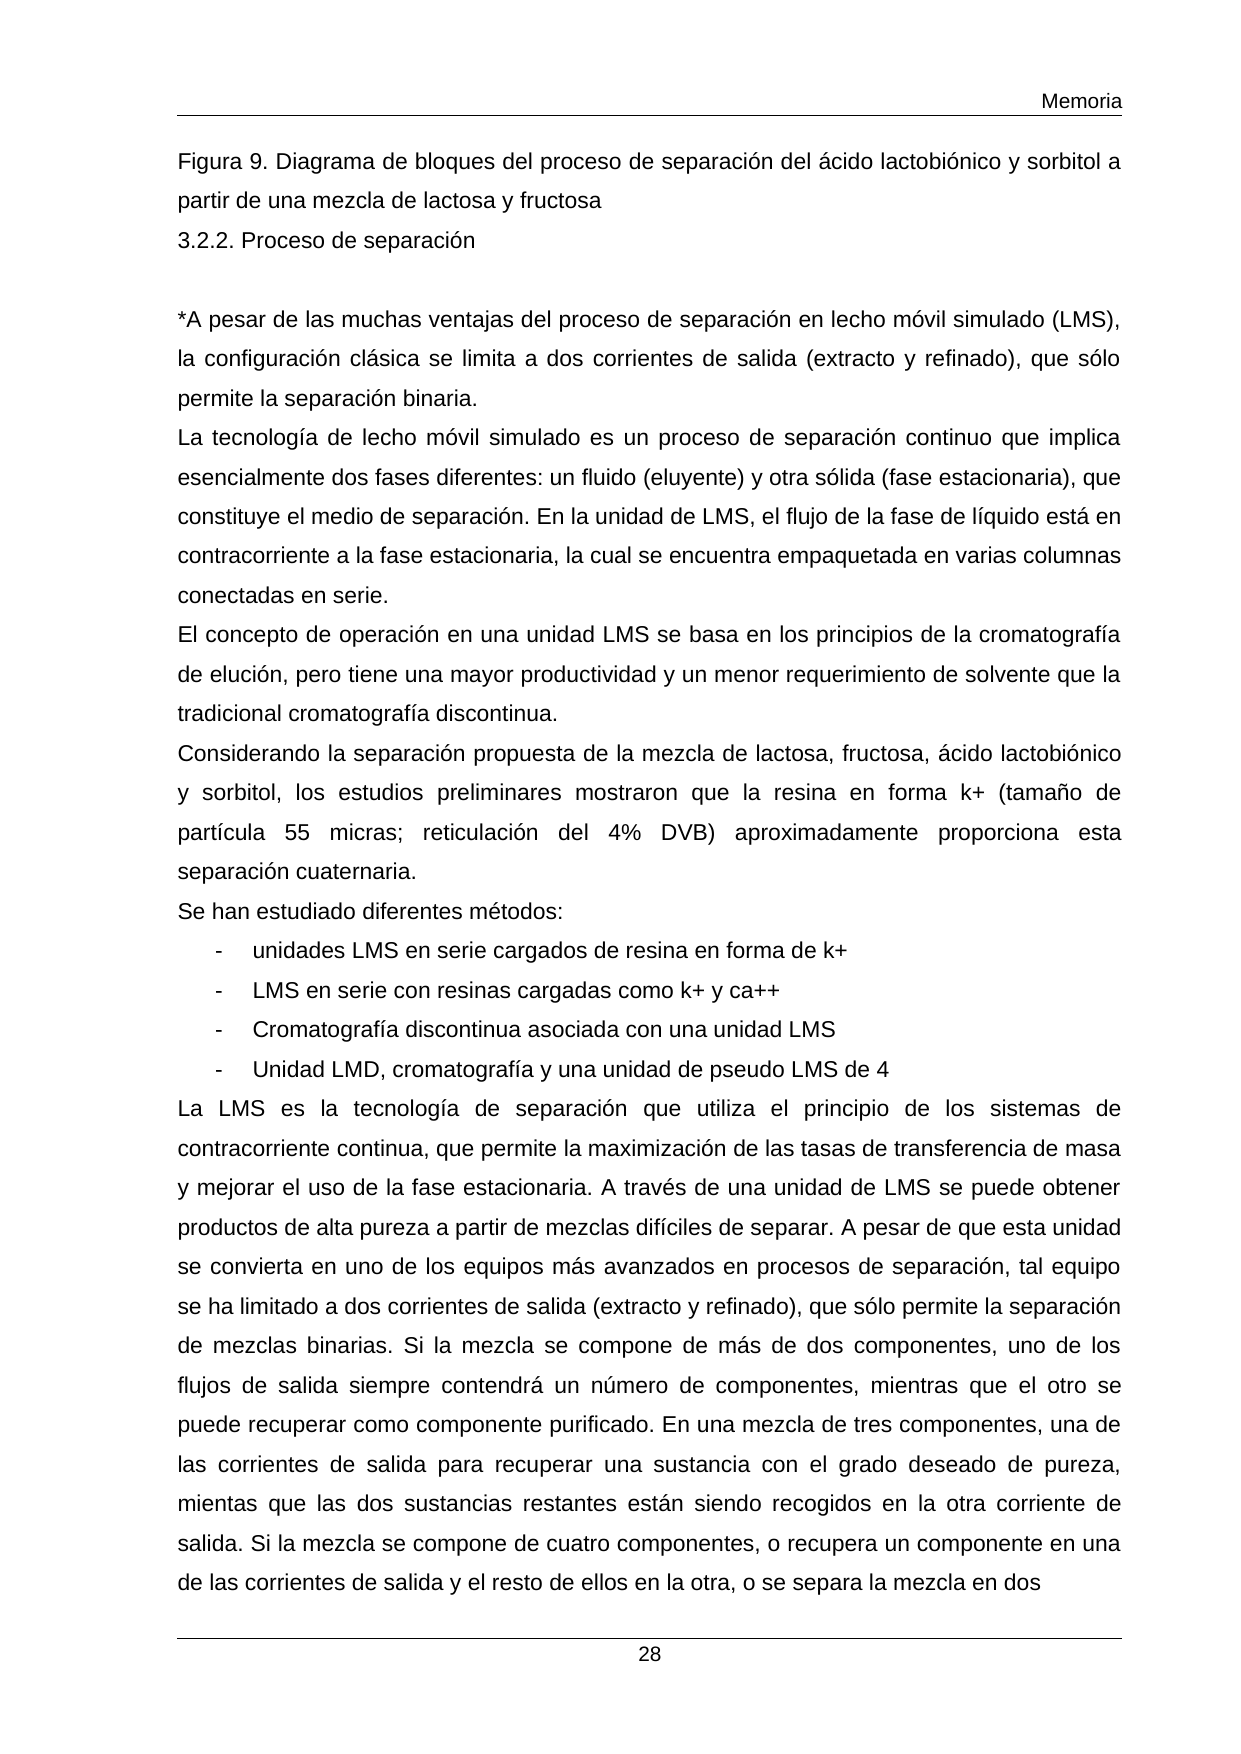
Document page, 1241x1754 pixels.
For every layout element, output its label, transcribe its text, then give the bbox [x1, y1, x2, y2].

text *A pesar de las muchas ventajas del proceso de separación en lecho móvil simulado (LMS), la configuración clásica se limita a dos corrientes de salida (extracto y refinado), que sólo permite la separación binaria. [177, 306, 1122, 411]
text La LMS es la tecnología de separación que utiliza el principio de los sistemas de contracorriente continua, que permite la maximización de las tasas de transferencia de masa y mejorar el uso de la fase estacionaria. A través de una unidad de LMS se puede obtener productos de alta pureza a partir de mezclas difíciles de separar. A pesar de que esta unidad se convierta en uno de los equipos más avanzados en procesos de separación, tal equipo se ha limitado a dos corrientes de salida (extracto y refinado), que sólo permite la separación de mezclas binarias. Si la mezcla se compone de más de dos componentes, uno de los flujos de salida siempre contendrá un número de componentes, mientras que el otro se puede recuperar como componente purificado. En una mezcla de tres componentes, una de las corrientes de salida para recuperar una sustancia con el grado deseado de pureza, mientas que las dos sustancias restantes están siendo recogidos en la otra corriente de salida. Si la mezcla se compone de cuatro componentes, o recupera un componente en una de las corrientes de salida y el resto de ellos en la otra, o se separa la mezcla en dos [177, 1095, 1122, 1595]
list Cromatografía discontinua asociada con una unidad LMS [215, 1016, 1122, 1043]
text Figura 9. Diagrama de bloques del proceso de separación del ácido lactobiónico y sorbitol a partir de una mezcla de lactosa y fructosa [177, 148, 1122, 213]
text 3.2.2. Proceso de separación [177, 227, 1122, 253]
list unidades LMS en serie cargados de resina en forma de k+ [215, 937, 1122, 964]
text La tecnología de lecho móvil simulado es un proceso de separación continuo que implica esencialmente dos fases diferentes: un fluido (eluyente) y otra sólida (fase estacionaria), que constituye el medio de separación. En la unidad de LMS, el flujo de la fase de líquido está en contracorriente a la fase estacionaria, la cual se encuentra empaquetada en varias columnas conectadas en serie. [177, 424, 1122, 608]
text El concepto de operación en una unidad LMS se basa en los principios de la cromatografía de elución, pero tiene una mayor productividad y un menor requerimiento de solvente que la tradicional cromatografía discontinua. [177, 621, 1122, 727]
list LMS en serie con resinas cargadas como k+ y ca++ [215, 977, 1122, 1003]
text Se han estudiado diferentes métodos: [177, 898, 1122, 924]
text Considerando la separación propuesta de la mezcla de lactosa, fructosa, ácido lactobiónico y sorbitol, los estudios preliminares mostraron que la resina en forma k+ (tamaño de partícula 55 micras; reticulación del 4% DVB) aproximadamente proporciona esta separación cuaternaria. [177, 740, 1122, 885]
list Unidad LMD, cromatografía y una unidad de pseudo LMS de 4 [215, 1056, 1122, 1082]
